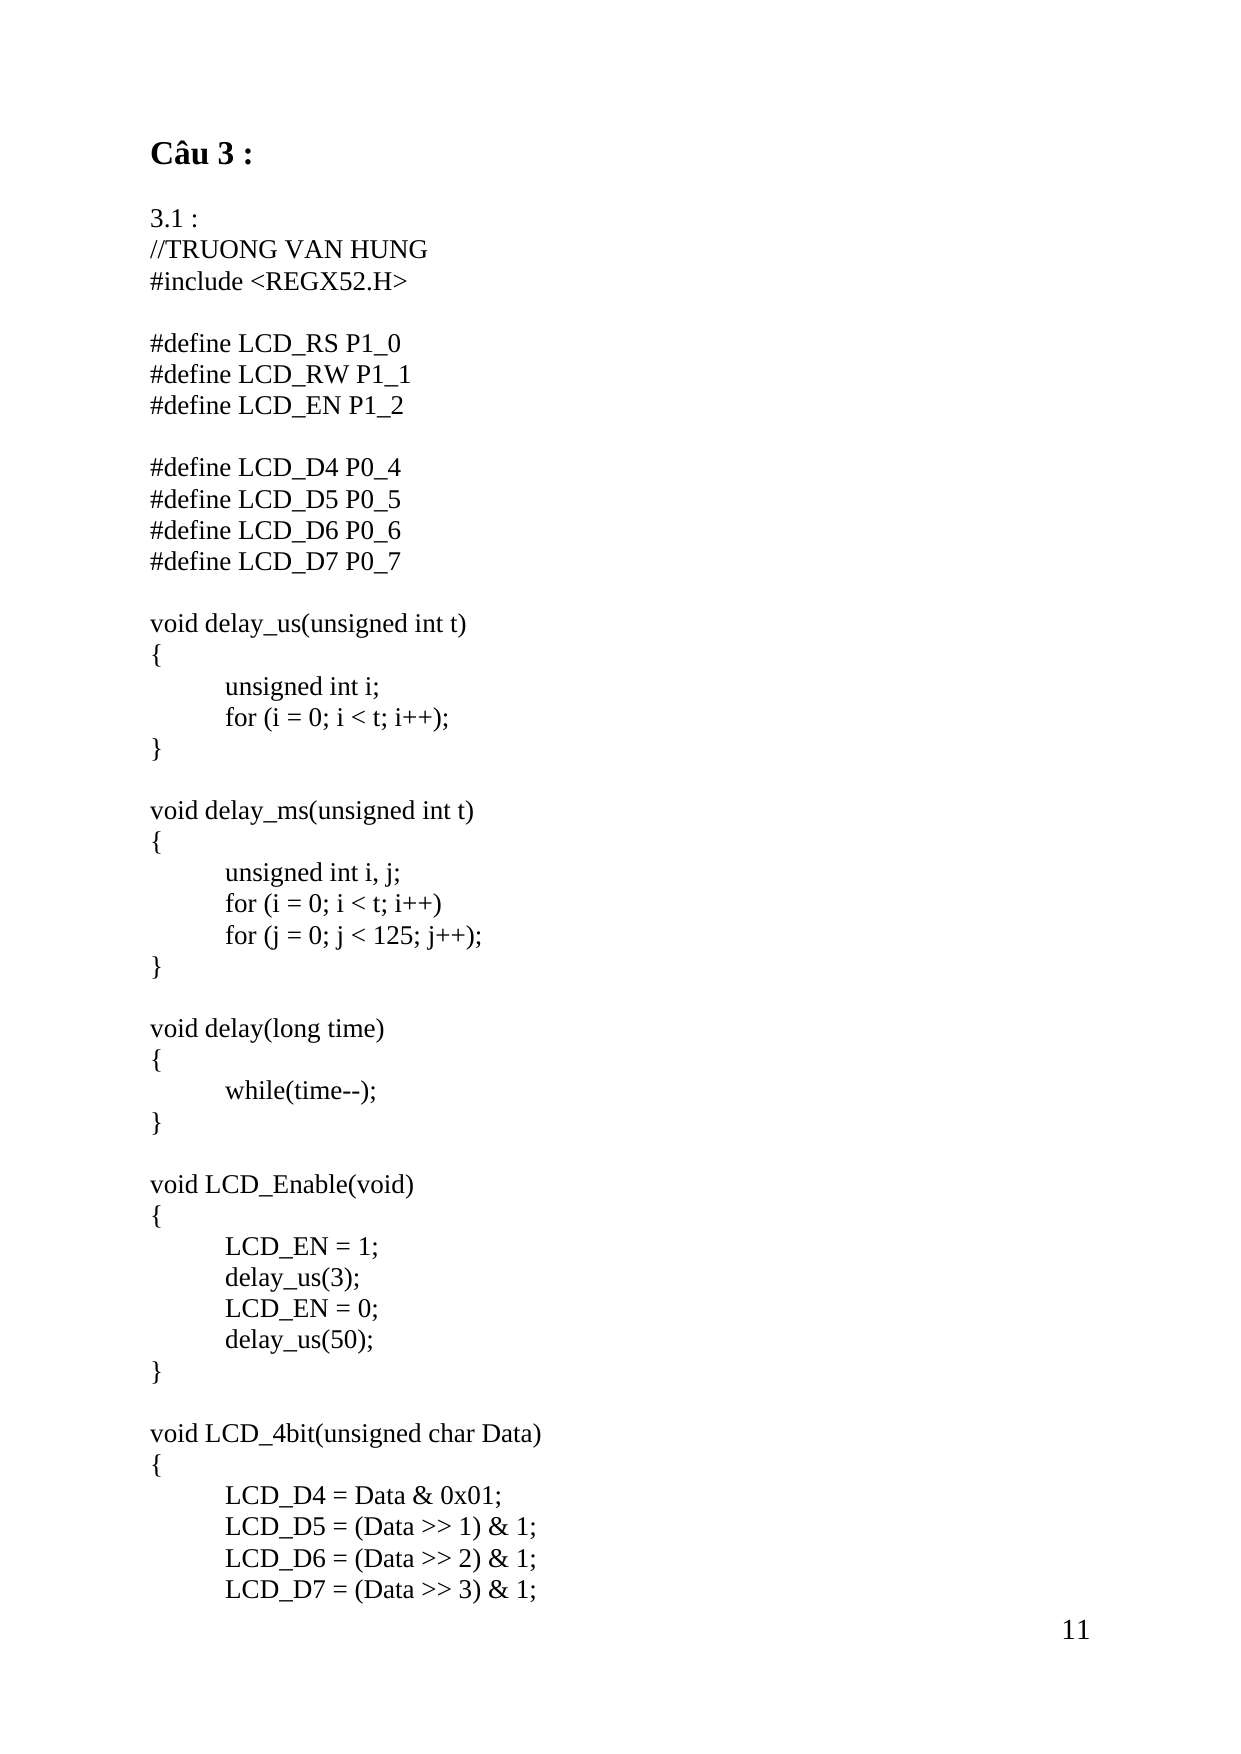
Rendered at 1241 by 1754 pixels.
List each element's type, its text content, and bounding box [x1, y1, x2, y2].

text #define LCD_RS P1_0 [150, 327, 1090, 358]
text delay_us(3); [150, 1261, 1090, 1292]
text for (i = 0; i < t; i++) [150, 888, 1090, 919]
text } [150, 1106, 1090, 1137]
text LCD_EN = 1; [150, 1230, 1090, 1261]
text { [150, 1043, 1090, 1074]
text LCD_D4 = Data & 0x01; [150, 1479, 1090, 1511]
text 3.1 : [150, 202, 1090, 233]
text LCD_D7 = (Data >> 3) & 1; [150, 1573, 1090, 1604]
text } [150, 732, 1090, 763]
text #include <REGX52.H> [150, 265, 1090, 296]
text #define LCD_D7 P0_7 [150, 545, 1090, 576]
text LCD_D5 = (Data >> 1) & 1; [150, 1511, 1090, 1542]
text void delay_ms(unsigned int t) [150, 794, 1090, 825]
text void delay(long time) [150, 1012, 1090, 1043]
text { [150, 1448, 1090, 1479]
text LCD_D6 = (Data >> 2) & 1; [150, 1542, 1090, 1573]
text for (i = 0; i < t; i++); [150, 701, 1090, 732]
text #define LCD_D6 P0_6 [150, 514, 1090, 545]
text void LCD_Enable(void) [150, 1168, 1090, 1199]
text //TRUONG VAN HUNG [150, 233, 1090, 265]
text #define LCD_D4 P0_4 [150, 452, 1090, 483]
text for (j = 0; j < 125; j++); [150, 919, 1090, 950]
text unsigned int i; [150, 669, 1090, 701]
text delay_us(50); [150, 1324, 1090, 1355]
text } [150, 950, 1090, 981]
text Câu 3 : [150, 133, 1090, 171]
text while(time--); [150, 1074, 1090, 1106]
text unsigned int i, j; [150, 856, 1090, 888]
text LCD_EN = 0; [150, 1292, 1090, 1324]
text #define LCD_EN P1_2 [150, 389, 1090, 420]
text } [150, 1355, 1090, 1386]
text { [150, 1199, 1090, 1230]
text void LCD_4bit(unsigned char Data) [150, 1417, 1090, 1448]
text #define LCD_RW P1_1 [150, 358, 1090, 389]
text void delay_us(unsigned int t) [150, 607, 1090, 638]
text { [150, 825, 1090, 856]
text { [150, 638, 1090, 669]
text #define LCD_D5 P0_5 [150, 483, 1090, 514]
